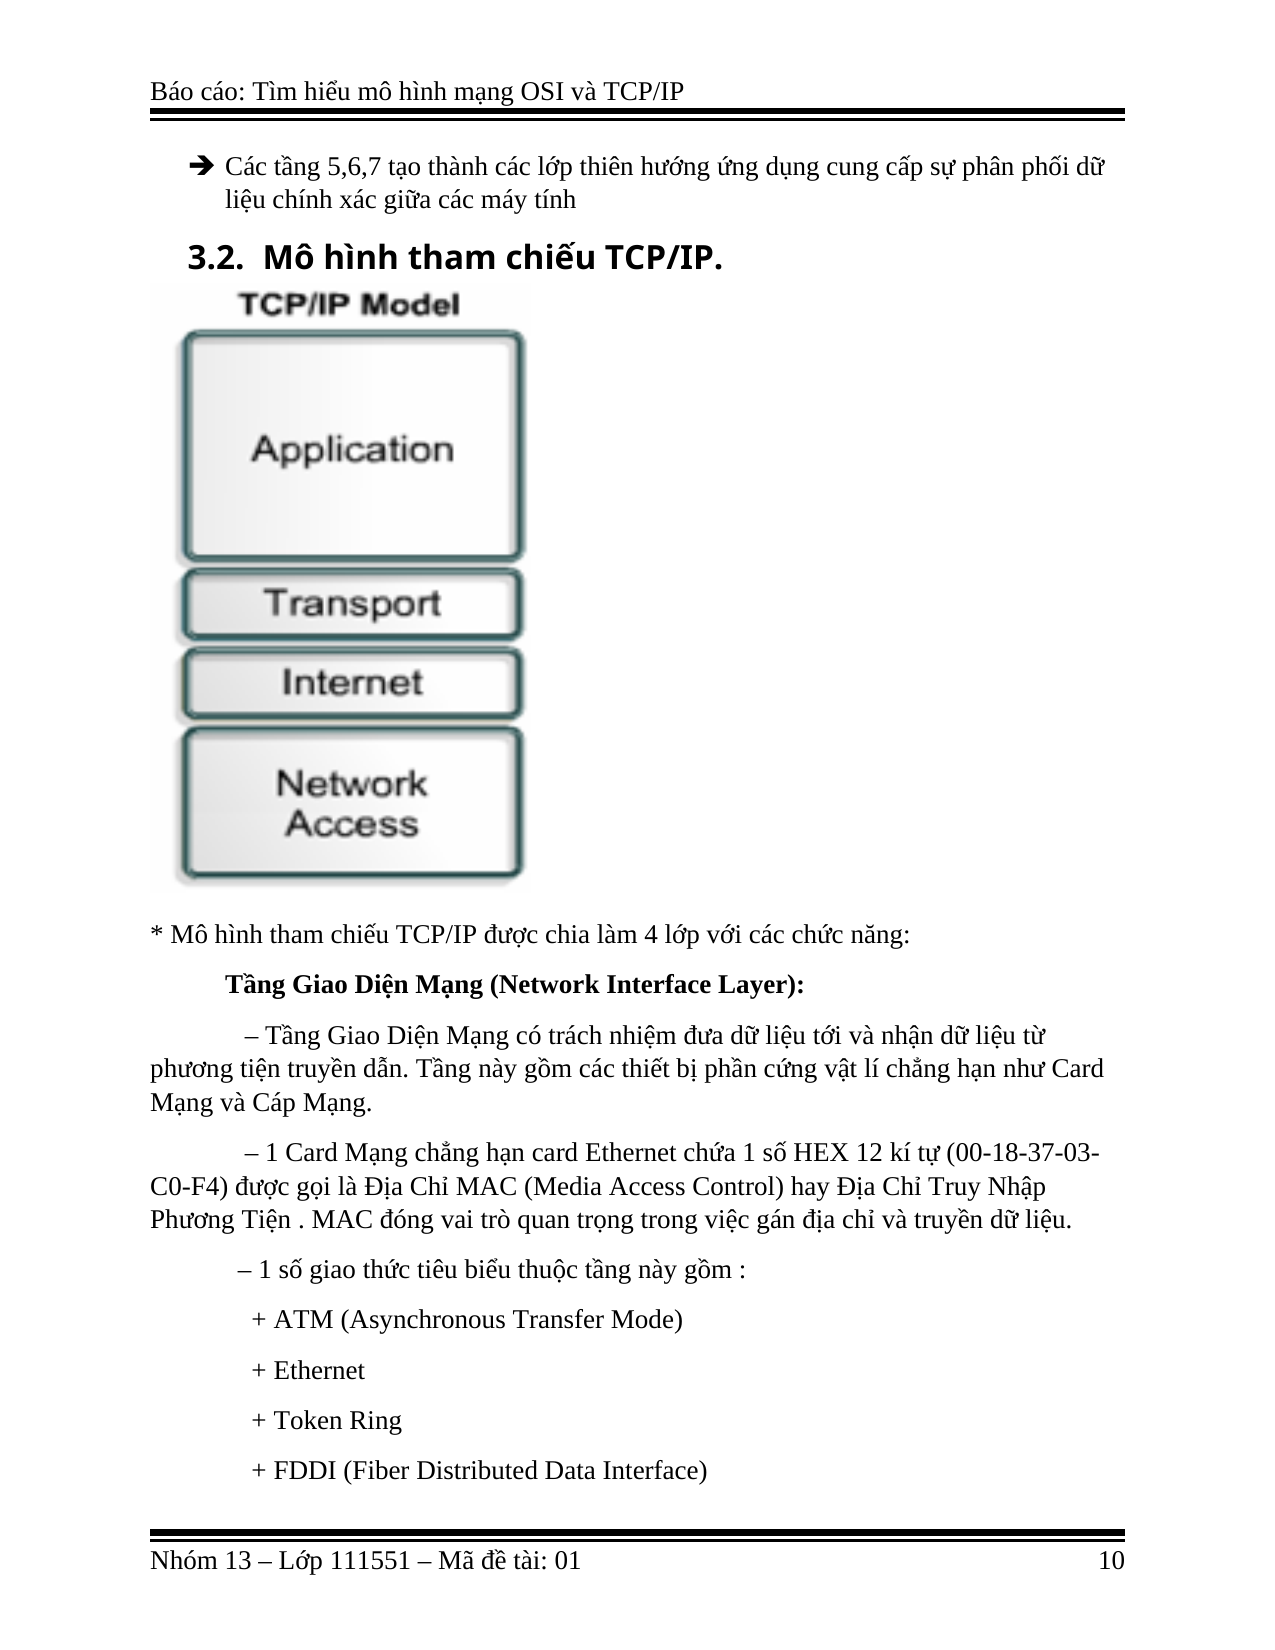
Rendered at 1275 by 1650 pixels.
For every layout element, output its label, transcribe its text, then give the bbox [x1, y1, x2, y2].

text + Ethernet [150, 1354, 1125, 1385]
text Tầng Giao Diện Mạng (Network Interface Layer): [150, 969, 1125, 1000]
text – Tầng Giao Diện Mạng có trách nhiệm đưa dữ liệu tới và nhận dữ liệu từ phương tiện truyền dẫn. Tầng này gồm các thiết bị phần cứng vật lí chẳng hạn như Card Mạng và Cáp Mạng. [150, 1019, 1125, 1117]
subtitle Mô hình tham chiếu TCP/IP. [187, 234, 1125, 279]
picture [150, 282, 560, 900]
text – 1 số giao thức tiêu biểu thuộc tầng này gồm : [150, 1253, 1125, 1284]
text – 1 Card Mạng chẳng hạn card Ethernet chứa 1 số HEX 12 kí tự (00-18-37-03-C0-F4) được gọi là Địa Chỉ MAC (Media Access Control) hay Địa Chỉ Truy Nhập Phương Tiện . MAC đóng vai trò quan trọng trong việc gán địa chỉ và truyền dữ liệu. [150, 1136, 1125, 1234]
text + Token Ring [150, 1404, 1125, 1435]
text + ATM (Asynchronous Transfer Mode) [150, 1304, 1125, 1335]
list Các tầng 5,6,7 tạo thành các lớp thiên hướng ứng dụng cung cấp sự phân phối dữ liệu chính xác giữa các máy tính [187, 150, 1125, 215]
text * Mô hình tham chiếu TCP/IP được chia làm 4 lớp với các chức năng: [150, 918, 1125, 949]
text + FDDI (Fiber Distributed Data Interface) [150, 1454, 1125, 1485]
